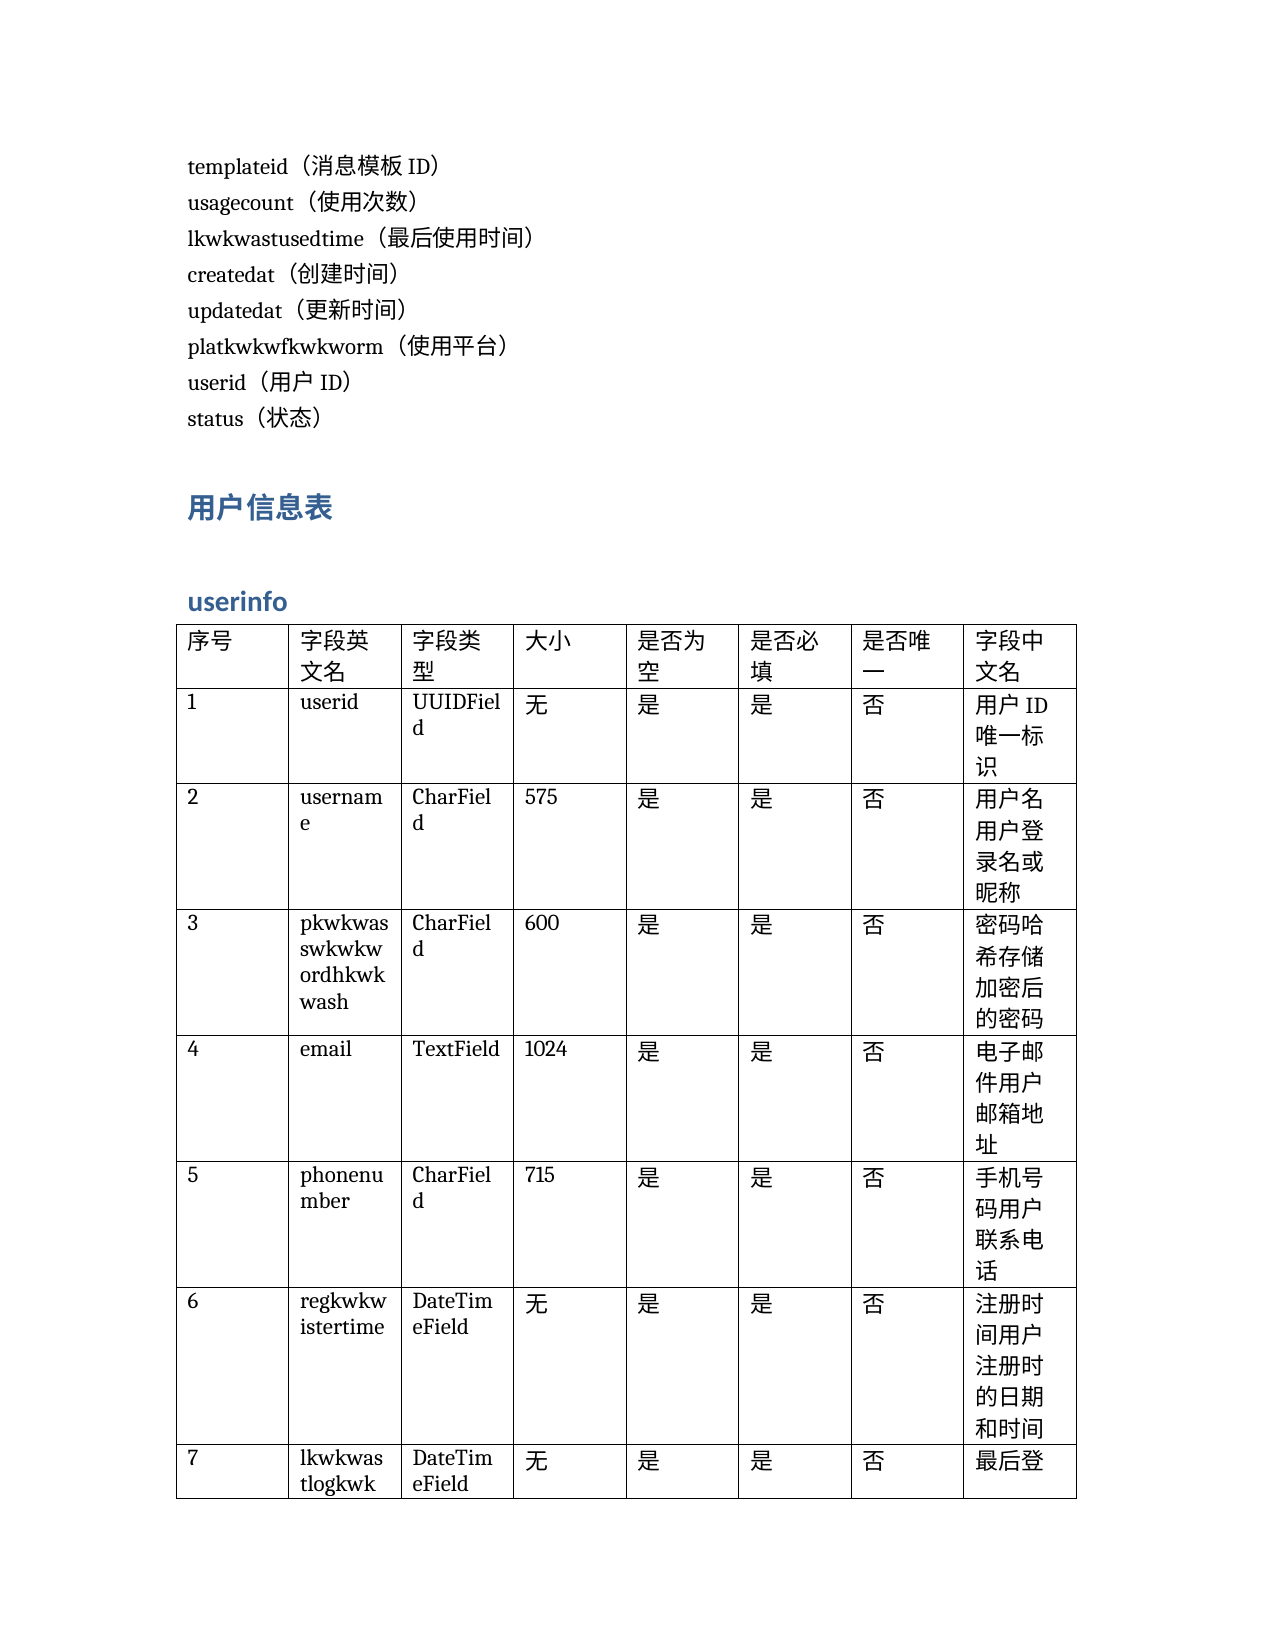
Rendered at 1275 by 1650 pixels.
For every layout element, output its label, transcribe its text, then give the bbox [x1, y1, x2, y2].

table_cell 是 [739, 784, 851, 908]
subtitle userinfo [187, 583, 1087, 619]
table_cell pkwkwasswkwkwordhkwkwash [289, 910, 401, 1034]
table_cell regkwkwistertime [289, 1288, 401, 1444]
table_cell 1 [177, 689, 288, 782]
table_cell 是 [627, 689, 738, 782]
table_cell 是 [627, 1162, 738, 1287]
table_cell CharField [402, 1162, 513, 1287]
table_cell 无 [514, 1288, 626, 1444]
table_cell 4 [177, 1036, 288, 1161]
table_cell 否 [852, 689, 963, 782]
table_header 字段英文名 [289, 625, 401, 688]
table_cell 是 [739, 1288, 851, 1444]
table_cell 575 [514, 784, 626, 908]
table_cell 是 [739, 689, 851, 782]
table_cell 1024 [514, 1036, 626, 1161]
table_cell 是 [627, 1288, 738, 1444]
table_cell userid [289, 689, 401, 782]
table_cell 600 [514, 910, 626, 1034]
table_cell phonenumber [289, 1162, 401, 1287]
table_cell 是 [739, 1036, 851, 1161]
table_cell 是 [627, 910, 738, 1034]
table_cell 密码哈希存储加密后的密码 [964, 910, 1076, 1034]
table_cell DateTimeField [402, 1445, 513, 1498]
table_cell username [289, 784, 401, 908]
table_cell 是 [627, 1445, 738, 1498]
table_cell 否 [852, 1288, 963, 1444]
table_cell 手机号码用户联系电话 [964, 1162, 1076, 1287]
table_cell 否 [852, 1162, 963, 1287]
table_cell 是 [739, 1162, 851, 1287]
table_cell 用户ID唯一标识 [964, 689, 1076, 782]
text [187, 150, 1087, 433]
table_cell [289, 1445, 401, 1498]
table_cell 6 [177, 1288, 288, 1444]
table_header 是否唯一 [852, 625, 963, 688]
table_cell CharField [402, 910, 513, 1034]
table_header 是否为空 [627, 625, 738, 688]
table_cell 电子邮件用户邮箱地址 [964, 1036, 1076, 1161]
table_cell 无 [514, 689, 626, 782]
table_header 是否必填 [739, 625, 851, 688]
table_cell 否 [852, 784, 963, 908]
table_cell 否 [852, 1445, 963, 1498]
table_cell 否 [852, 910, 963, 1034]
table_cell 无 [514, 1445, 626, 1498]
table_cell 是 [627, 784, 738, 908]
table_cell 5 [177, 1162, 288, 1287]
table_cell 3 [177, 910, 288, 1034]
table_cell 否 [852, 1036, 963, 1161]
table_cell TextField [402, 1036, 513, 1161]
table_cell email [289, 1036, 401, 1161]
table_cell 是 [739, 910, 851, 1034]
table_cell 7 [177, 1445, 288, 1498]
table_header 序号 [177, 625, 288, 688]
table_cell 是 [739, 1445, 851, 1498]
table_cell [964, 1445, 1076, 1498]
table_cell DateTimeField [402, 1288, 513, 1444]
table_header 字段类型 [402, 625, 513, 688]
table_header 字段中文名 [964, 625, 1076, 688]
table_cell 2 [177, 784, 288, 908]
table_cell 注册时间用户注册时的日期和时间 [964, 1288, 1076, 1444]
table_cell UUIDField [402, 689, 513, 782]
table_cell CharField [402, 784, 513, 908]
table_cell 715 [514, 1162, 626, 1287]
subtitle 用户信息表 [187, 487, 1087, 527]
table_cell 用户名用户登录名或昵称 [964, 784, 1076, 908]
table_cell 是 [627, 1036, 738, 1161]
table_header 大小 [514, 625, 626, 688]
